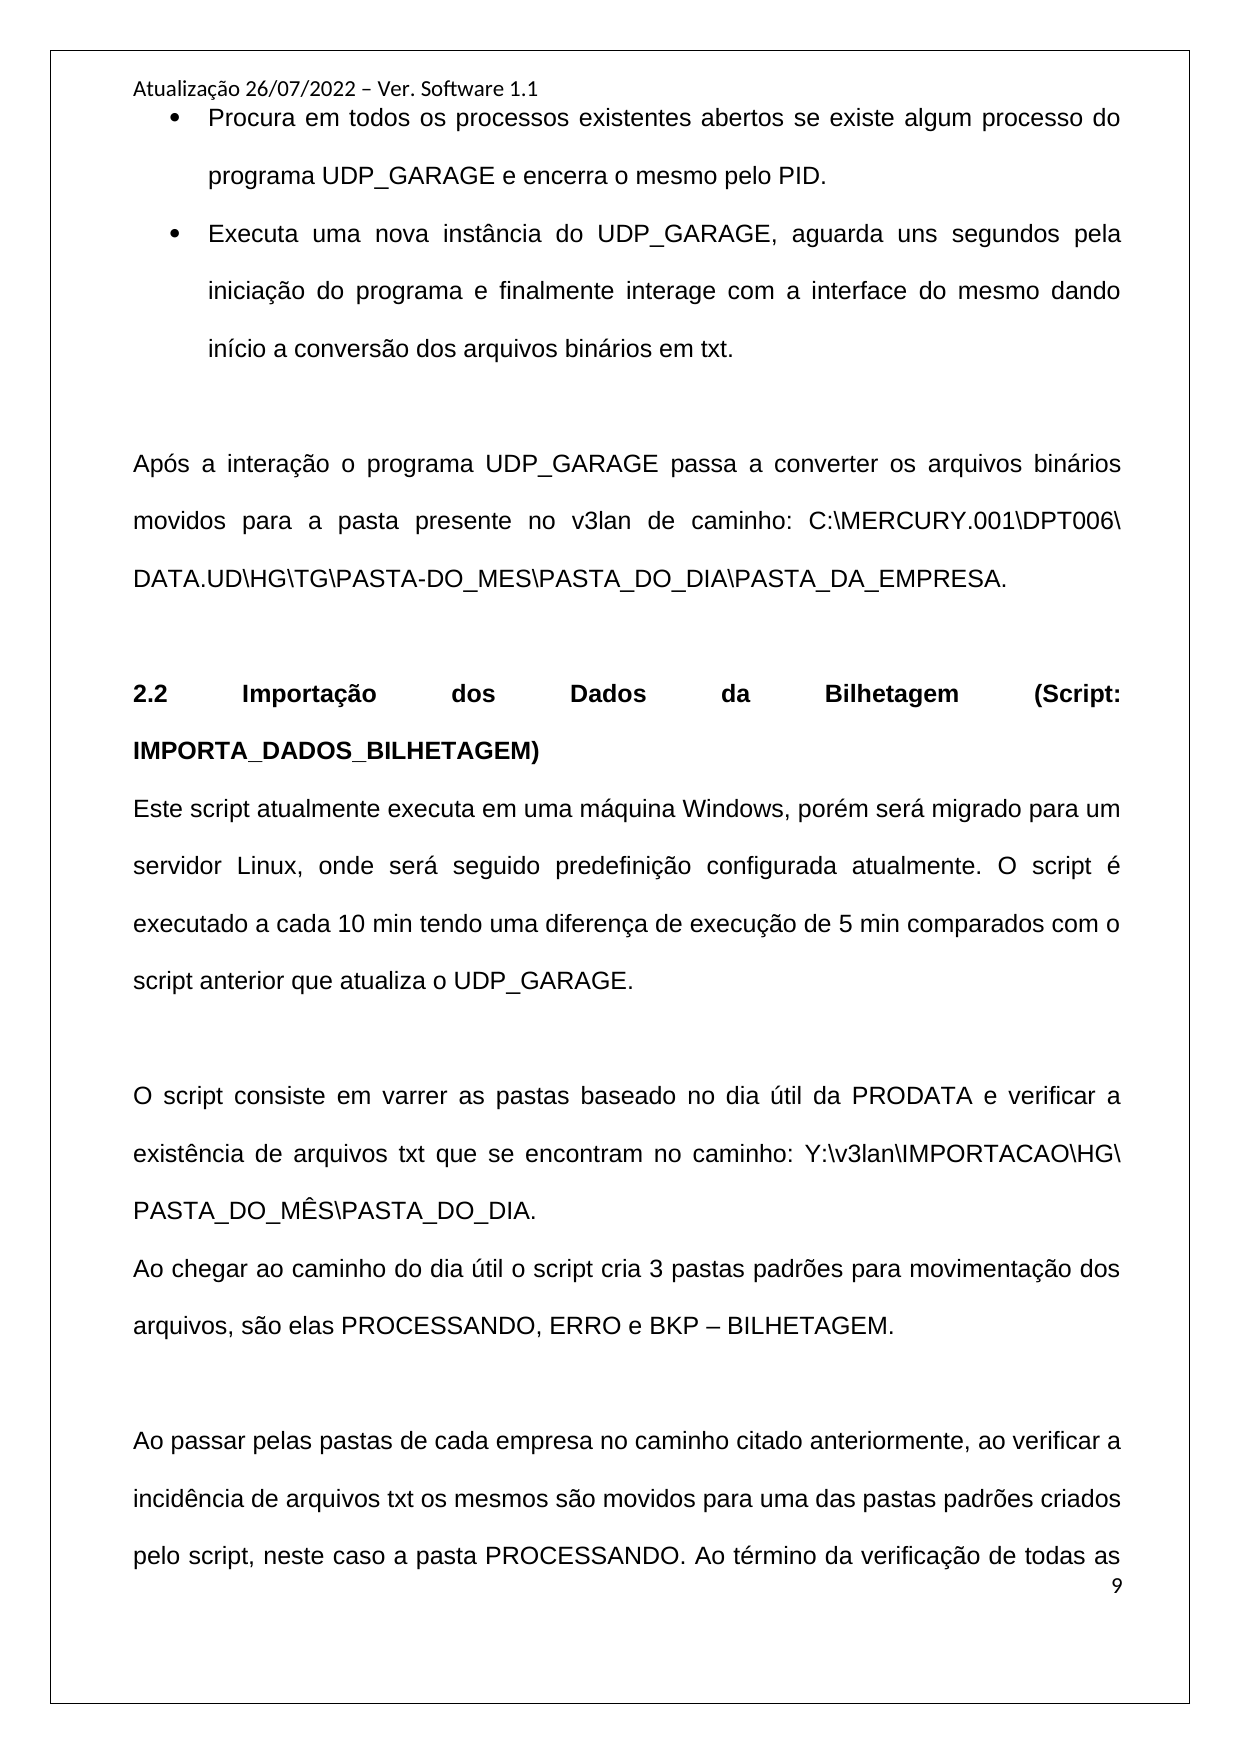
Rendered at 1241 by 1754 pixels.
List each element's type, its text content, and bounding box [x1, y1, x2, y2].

text Ao chegar ao caminho do dia útil o script cria 3 pastas padrões para movimentação dos arquivos, são elas PROCESSANDO, ERRO e BKP – BILHETAGEM. [133, 1254, 1122, 1340]
list Procura em todos os processos existentes abertos se existe algum processo do programa UDP_GARAGE e encerra o mesmo pelo PID. [170, 103, 1122, 190]
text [133, 1426, 1122, 1570]
text O script consiste em varrer as pastas baseado no dia útil da PRODATA e verificar a existência de arquivos txt que se encontram no caminho: Y:\v3lan\IMPORTACAO\HG\PASTA_DO_MÊS\PASTA_DO_DIA. [133, 1081, 1122, 1225]
text Este script atualmente executa em uma máquina Windows, porém será migrado para um servidor Linux, onde será seguido predefinição configurada atualmente. O script é executado a cada 10 min tendo uma diferença de execução de 5 min comparados com o script anterior que atualiza o UDP_GARAGE. [133, 794, 1122, 995]
text 2.2 Importação dos Dados da Bilhetagem (Script: IMPORTA_DADOS_BILHETAGEM) [133, 679, 1122, 765]
list Executa uma nova instância do UDP_GARAGE, aguarda uns segundos pela iniciação do programa e finalmente interage com a interface do mesmo dando início a conversão dos arquivos binários em txt. [170, 218, 1122, 362]
text Após a interação o programa UDP_GARAGE passa a converter os arquivos binários movidos para a pasta presente no v3lan de caminho: C:\MERCURY.001\DPT006\DATA.UD\HG\TG\PASTA-DO_MES\PASTA_DO_DIA\PASTA_DA_EMPRESA. [133, 449, 1122, 592]
